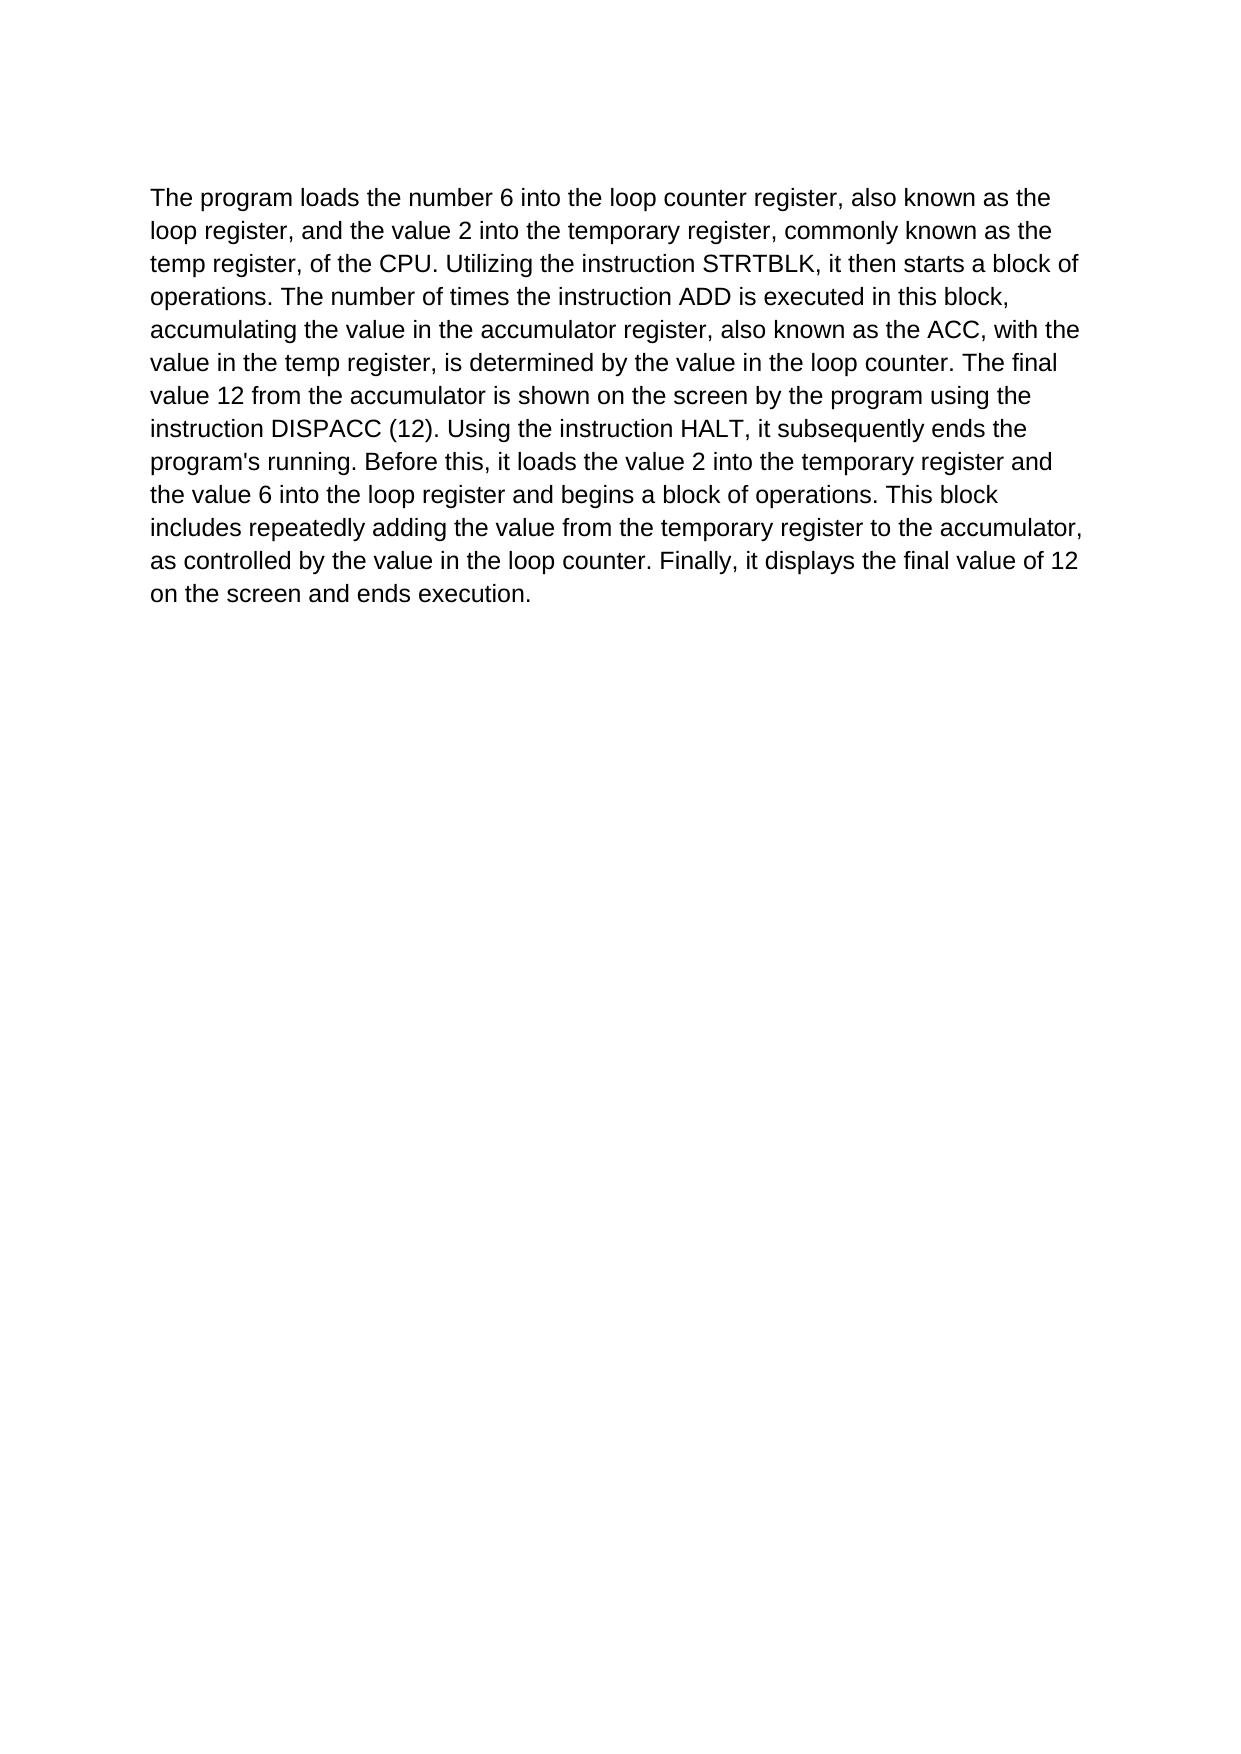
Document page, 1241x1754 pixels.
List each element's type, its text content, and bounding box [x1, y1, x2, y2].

text The program loads the number 6 into the loop counter register, also known as the loop register, and the value 2 into the temporary register, commonly known as the temp register, of the CPU. Utilizing the instruction STRTBLK, it then starts a block of operations. The number of times the instruction ADD is executed in this block, accumulating the value in the accumulator register, also known as the ACC, with the value in the temp register, is determined by the value in the loop counter. The final value 12 from the accumulator is shown on the screen by the program using the instruction DISPACC (12). Using the instruction HALT, it subsequently ends the program's running. Before this, it loads the value 2 into the temporary register and the value 6 into the loop register and begins a block of operations. This block includes repeatedly adding the value from the temporary register to the accumulator, as controlled by the value in the loop counter. Finally, it displays the final value of 12 on the screen and ends execution. [150, 150, 1090, 640]
